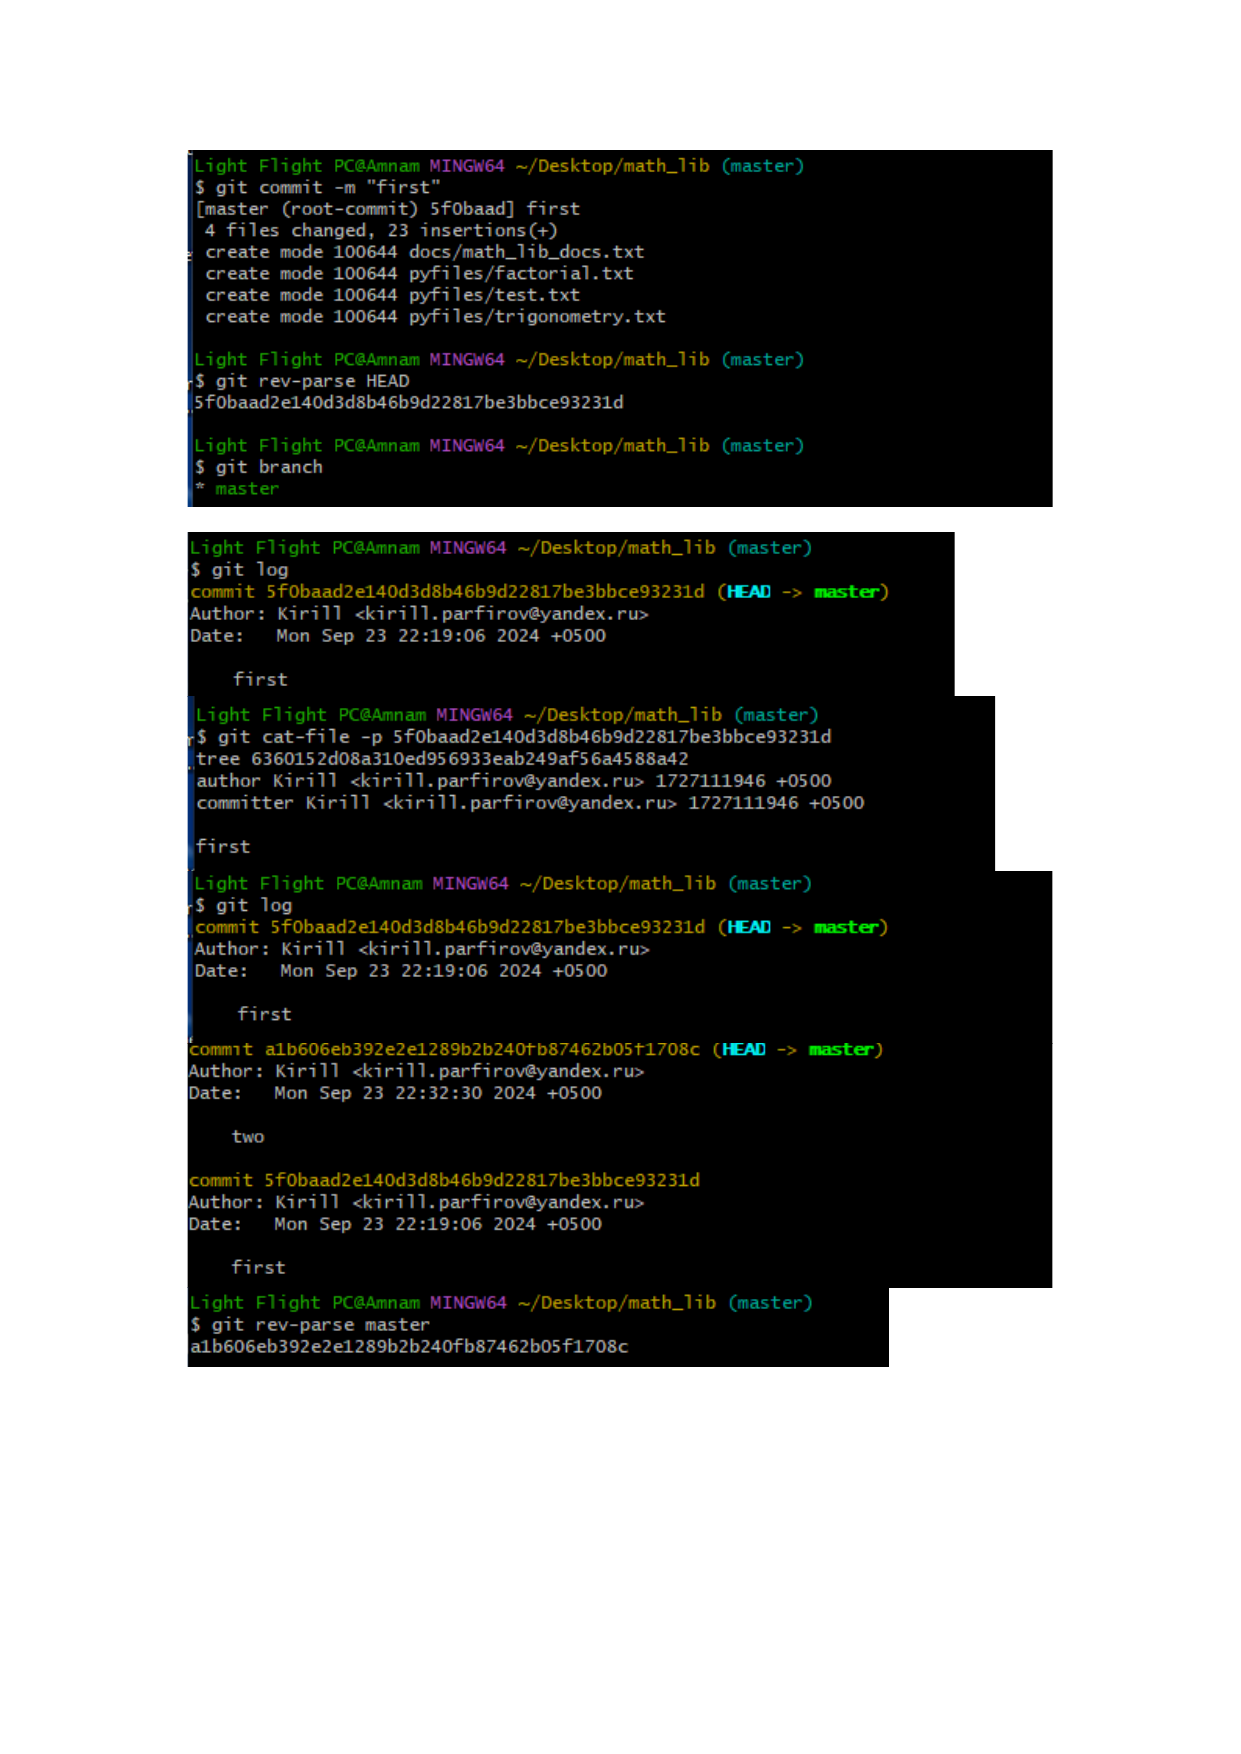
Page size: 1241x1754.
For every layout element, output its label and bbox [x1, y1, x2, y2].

picture [187, 532, 1053, 1367]
picture [187, 150, 1053, 507]
